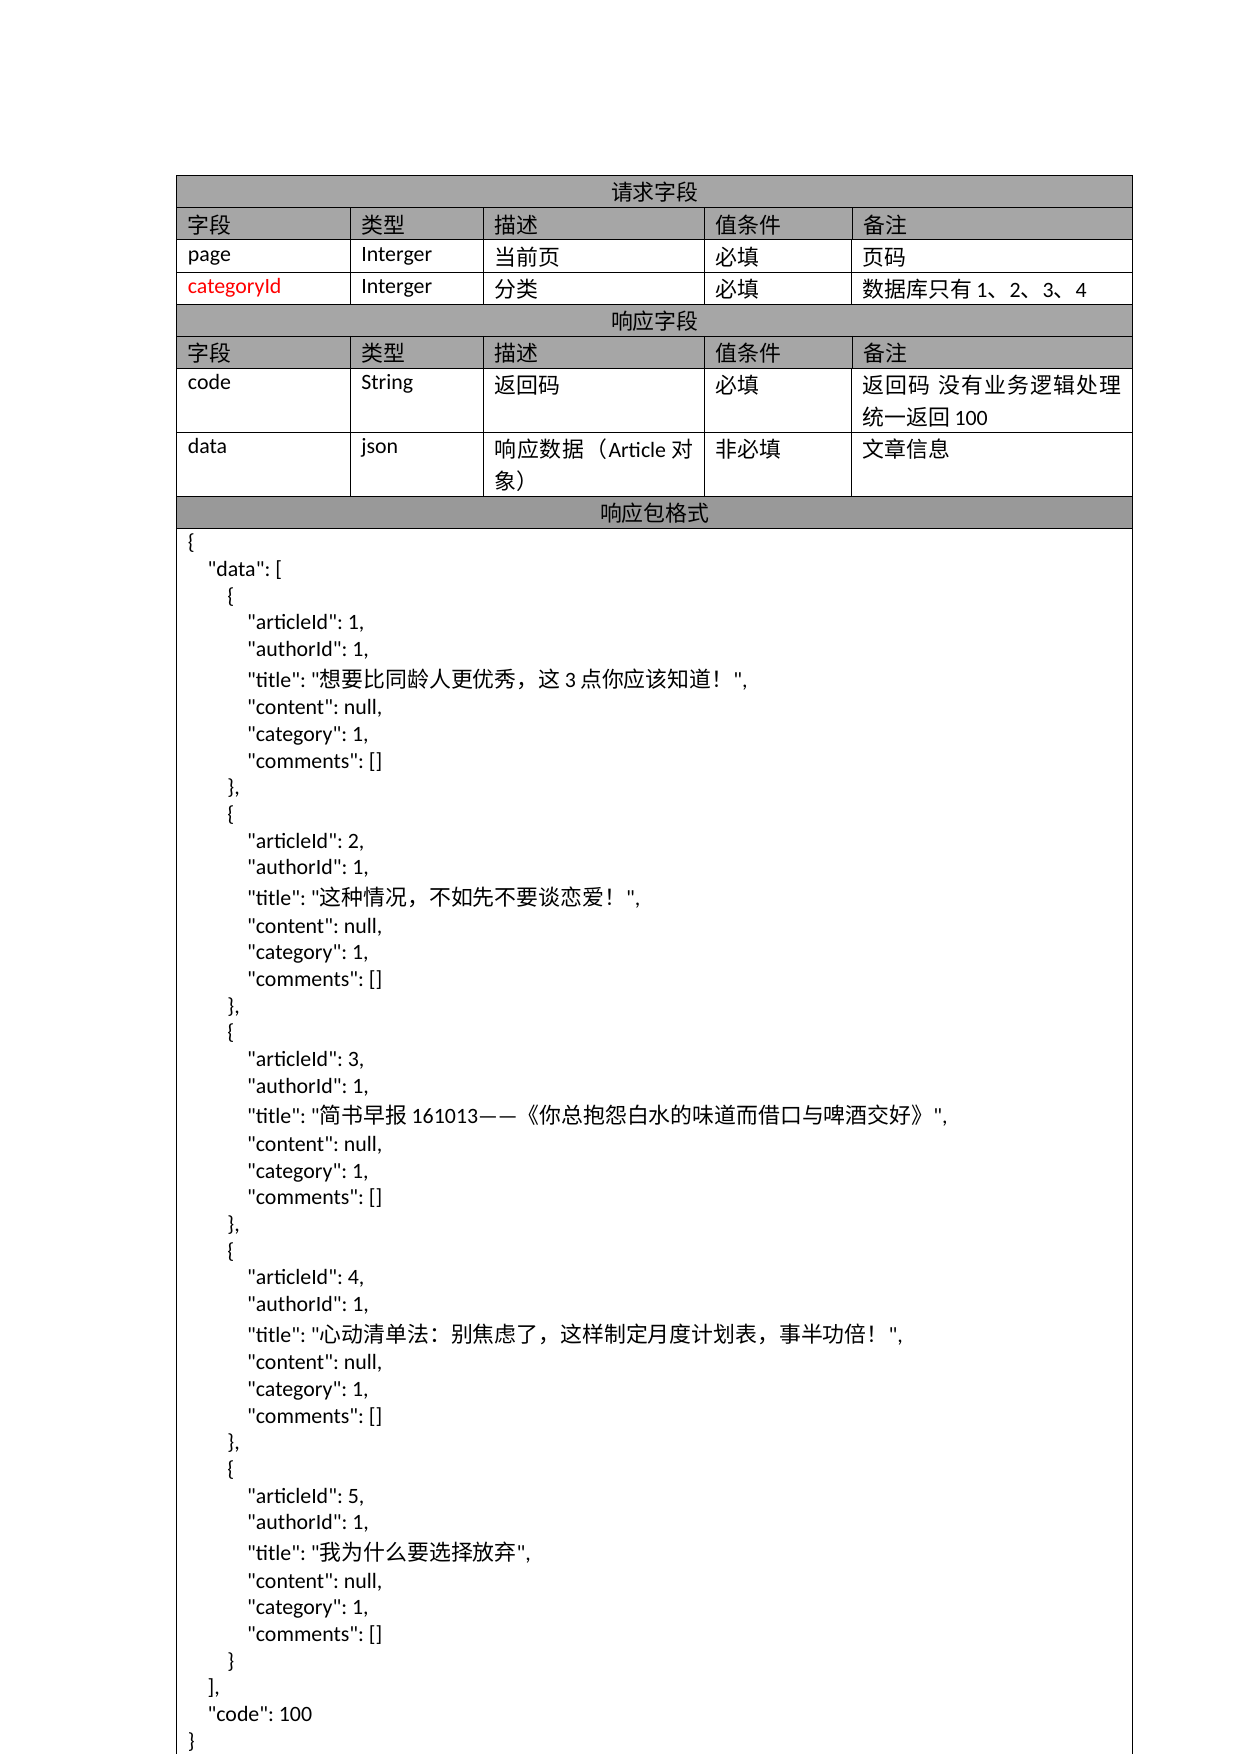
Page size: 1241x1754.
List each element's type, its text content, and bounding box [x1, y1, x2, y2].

table_cell 字段 [177, 337, 350, 368]
table_cell 描述 [484, 208, 704, 239]
table_cell 字段 [177, 208, 350, 239]
table_cell 响应数据（Article对象） [484, 433, 704, 496]
table_cell 类型 [351, 208, 483, 239]
table_cell data [177, 433, 350, 496]
table_cell code [177, 369, 350, 432]
table_cell 类型 [351, 337, 483, 368]
table_cell 值条件 [705, 208, 852, 239]
table_cell 数据库只有1、2、3、4 [852, 273, 1132, 304]
table_cell 描述 [484, 337, 704, 368]
table_cell page [177, 240, 350, 271]
table_cell 必填 [705, 240, 851, 271]
table_cell 文章信息 [852, 433, 1132, 496]
table_cell 返回码 [484, 369, 704, 432]
table_cell 备注 [853, 337, 1132, 368]
table_cell 返回码 没有业务逻辑处理 统一返回100 [852, 369, 1132, 432]
table_cell 备注 [853, 208, 1132, 239]
table_cell 响应字段 [177, 305, 1132, 336]
table_cell 非必填 [705, 433, 851, 496]
table_cell Interger [351, 240, 483, 271]
table_cell 页码 [852, 240, 1132, 271]
table_cell json [351, 433, 483, 496]
table_cell 必填 [705, 369, 851, 432]
table_cell 分类 [484, 273, 704, 304]
table_cell { "data": [ { "articleId": 1, "authorId": 1, "title": "想要比同龄人更优秀，这3点你应该知道！", "content": null, "category": 1, "comments": [] }, { "articleId": 2, "authorId": 1, "title": "这种情况，不如先不要谈恋爱！", "content": null, "category": 1, "comments": [] }, { "articleId": 3, "authorId": 1, "title": "简书早报161013——《你总抱怨白水的味道而借口与啤酒交好》", "content": null, "category": 1, "comments": [] }, { "articleId": 4, "authorId": 1, "title": "心动清单法：别焦虑了，这样制定月度计划表，事半功倍！", "content": null, "category": 1, "comments": [] }, { "articleId": 5, "authorId": 1, "title": "我为什么要选择放弃", "content": null, "category": 1, "comments": [] } ], "code": 100 } [177, 529, 1132, 1753]
table_cell String [351, 369, 483, 432]
table_cell 必填 [705, 273, 851, 304]
table_header 请求字段 [177, 176, 1132, 207]
table_cell 响应包格式 [177, 497, 1132, 528]
table_cell 当前页 [484, 240, 704, 271]
table_cell Interger [351, 273, 483, 304]
table_cell 值条件 [705, 337, 852, 368]
table_cell categoryId [177, 273, 350, 304]
